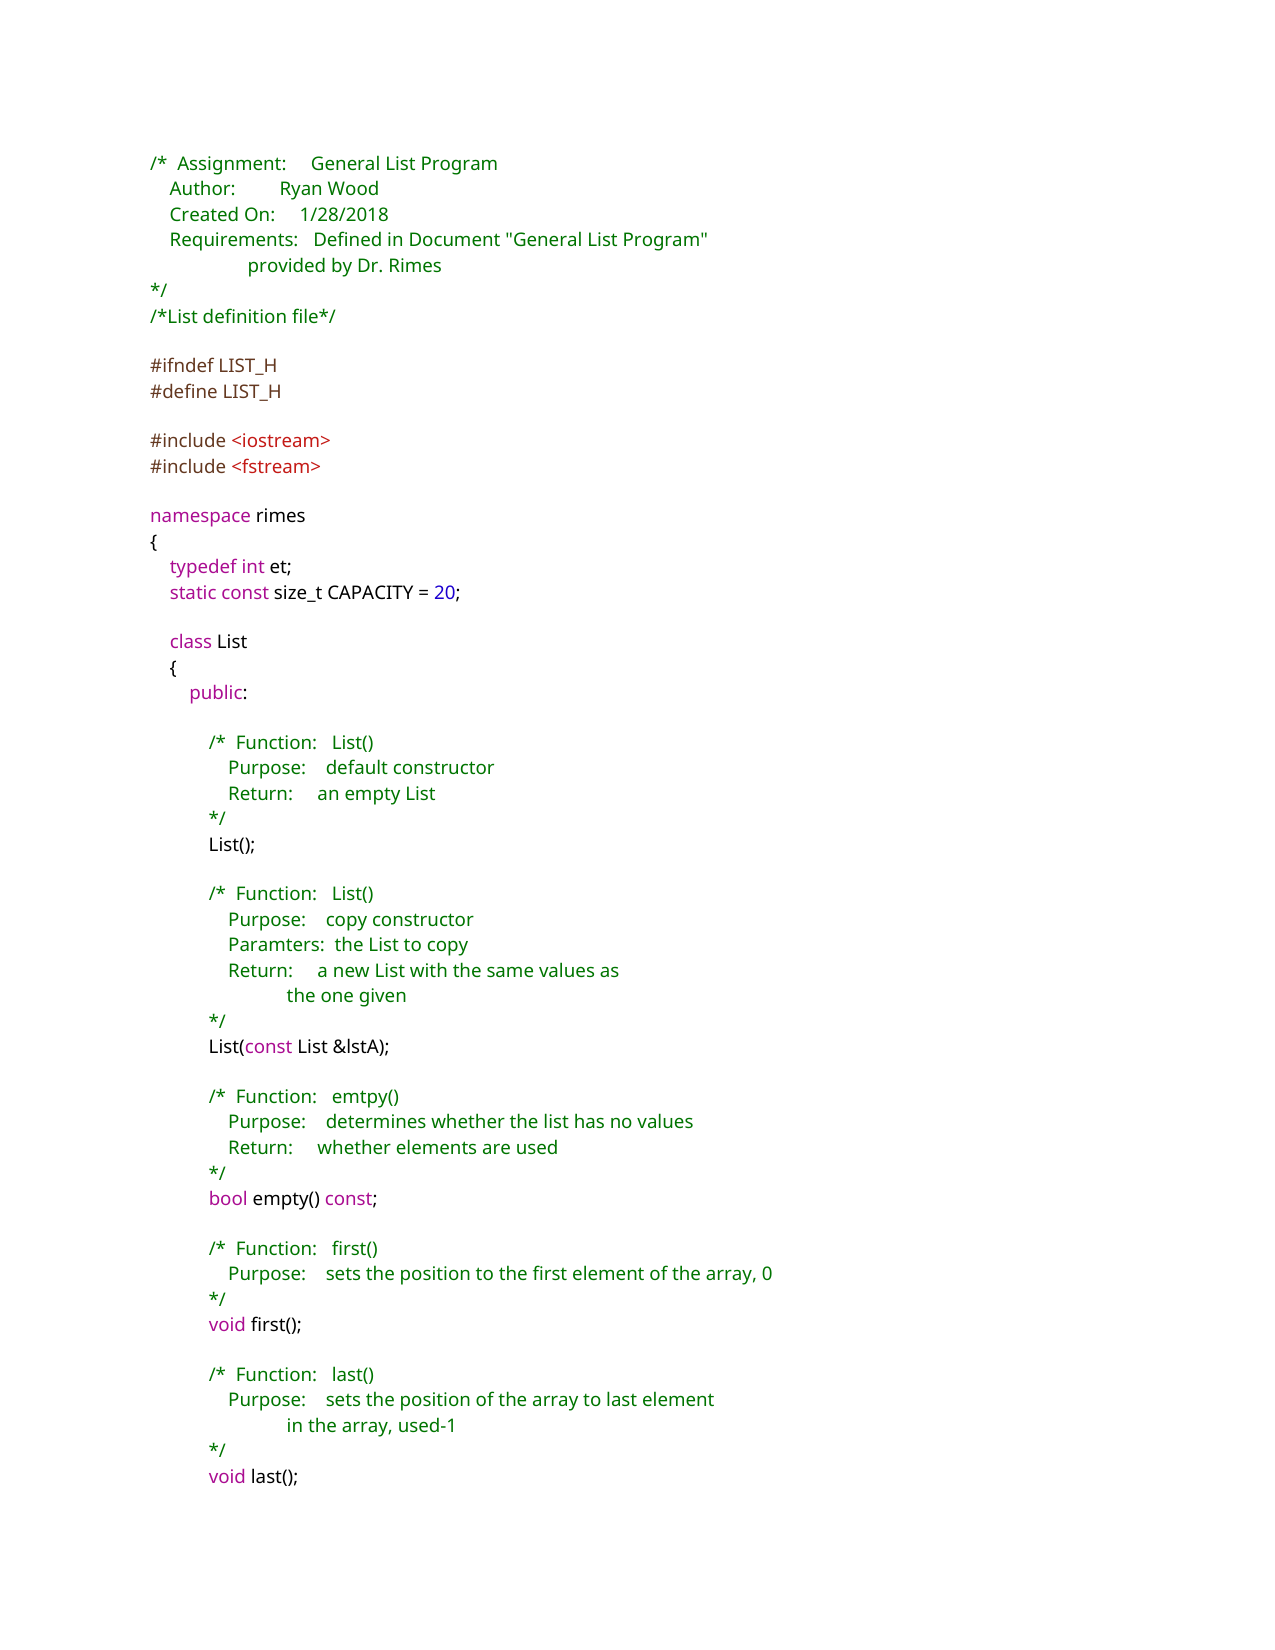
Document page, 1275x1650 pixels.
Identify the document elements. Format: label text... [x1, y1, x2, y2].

text { [150, 528, 1125, 554]
text Purpose: determines whether the list has no values [150, 1109, 1125, 1134]
text /* Function: first() [150, 1235, 1125, 1260]
text /* Function: List() [150, 729, 1125, 755]
text /* Function: List() [150, 881, 1125, 906]
text */ [150, 278, 1125, 303]
text static const size_t CAPACITY = 20; [150, 579, 1125, 605]
text Author: Ryan Wood [150, 176, 1125, 201]
text Return: a new List with the same values as [150, 957, 1125, 983]
text bool empty() const; [150, 1185, 1125, 1211]
text */ [150, 1286, 1125, 1311]
text */ [150, 806, 1125, 831]
text Return: an empty List [150, 780, 1125, 806]
text void last(); [150, 1463, 1125, 1488]
text */ [150, 1160, 1125, 1185]
text #include <iostream> [150, 428, 1125, 453]
text */ [150, 1437, 1125, 1463]
text the one given [150, 983, 1125, 1008]
text public: [150, 680, 1125, 705]
text #ifndef LIST_H [150, 353, 1125, 378]
text Purpose: default constructor [150, 755, 1125, 780]
text in the array, used-1 [150, 1412, 1125, 1437]
text provided by Dr. Rimes [150, 252, 1125, 278]
text Purpose: sets the position to the first element of the array, 0 [150, 1260, 1125, 1286]
text /* Function: emtpy() [150, 1083, 1125, 1109]
text { [150, 654, 1125, 680]
text Paramters: the List to copy [150, 932, 1125, 957]
text class List [150, 629, 1125, 654]
text List(); [150, 831, 1125, 857]
text typedef int et; [150, 554, 1125, 579]
text namespace rimes [150, 503, 1125, 528]
text Requirements: Defined in Document "General List Program" [150, 227, 1125, 252]
text /* Assignment: General List Program [150, 150, 1125, 176]
text List(const List &lstA); [150, 1034, 1125, 1059]
text Purpose: copy constructor [150, 906, 1125, 932]
text #define LIST_H [150, 378, 1125, 404]
text Purpose: sets the position of the array to last element [150, 1386, 1125, 1412]
text */ [150, 1008, 1125, 1034]
text Created On: 1/28/2018 [150, 201, 1125, 227]
text #include <fstream> [150, 453, 1125, 479]
text void first(); [150, 1311, 1125, 1337]
text /*List definition file*/ [150, 303, 1125, 329]
text Return: whether elements are used [150, 1134, 1125, 1160]
text /* Function: last() [150, 1361, 1125, 1386]
